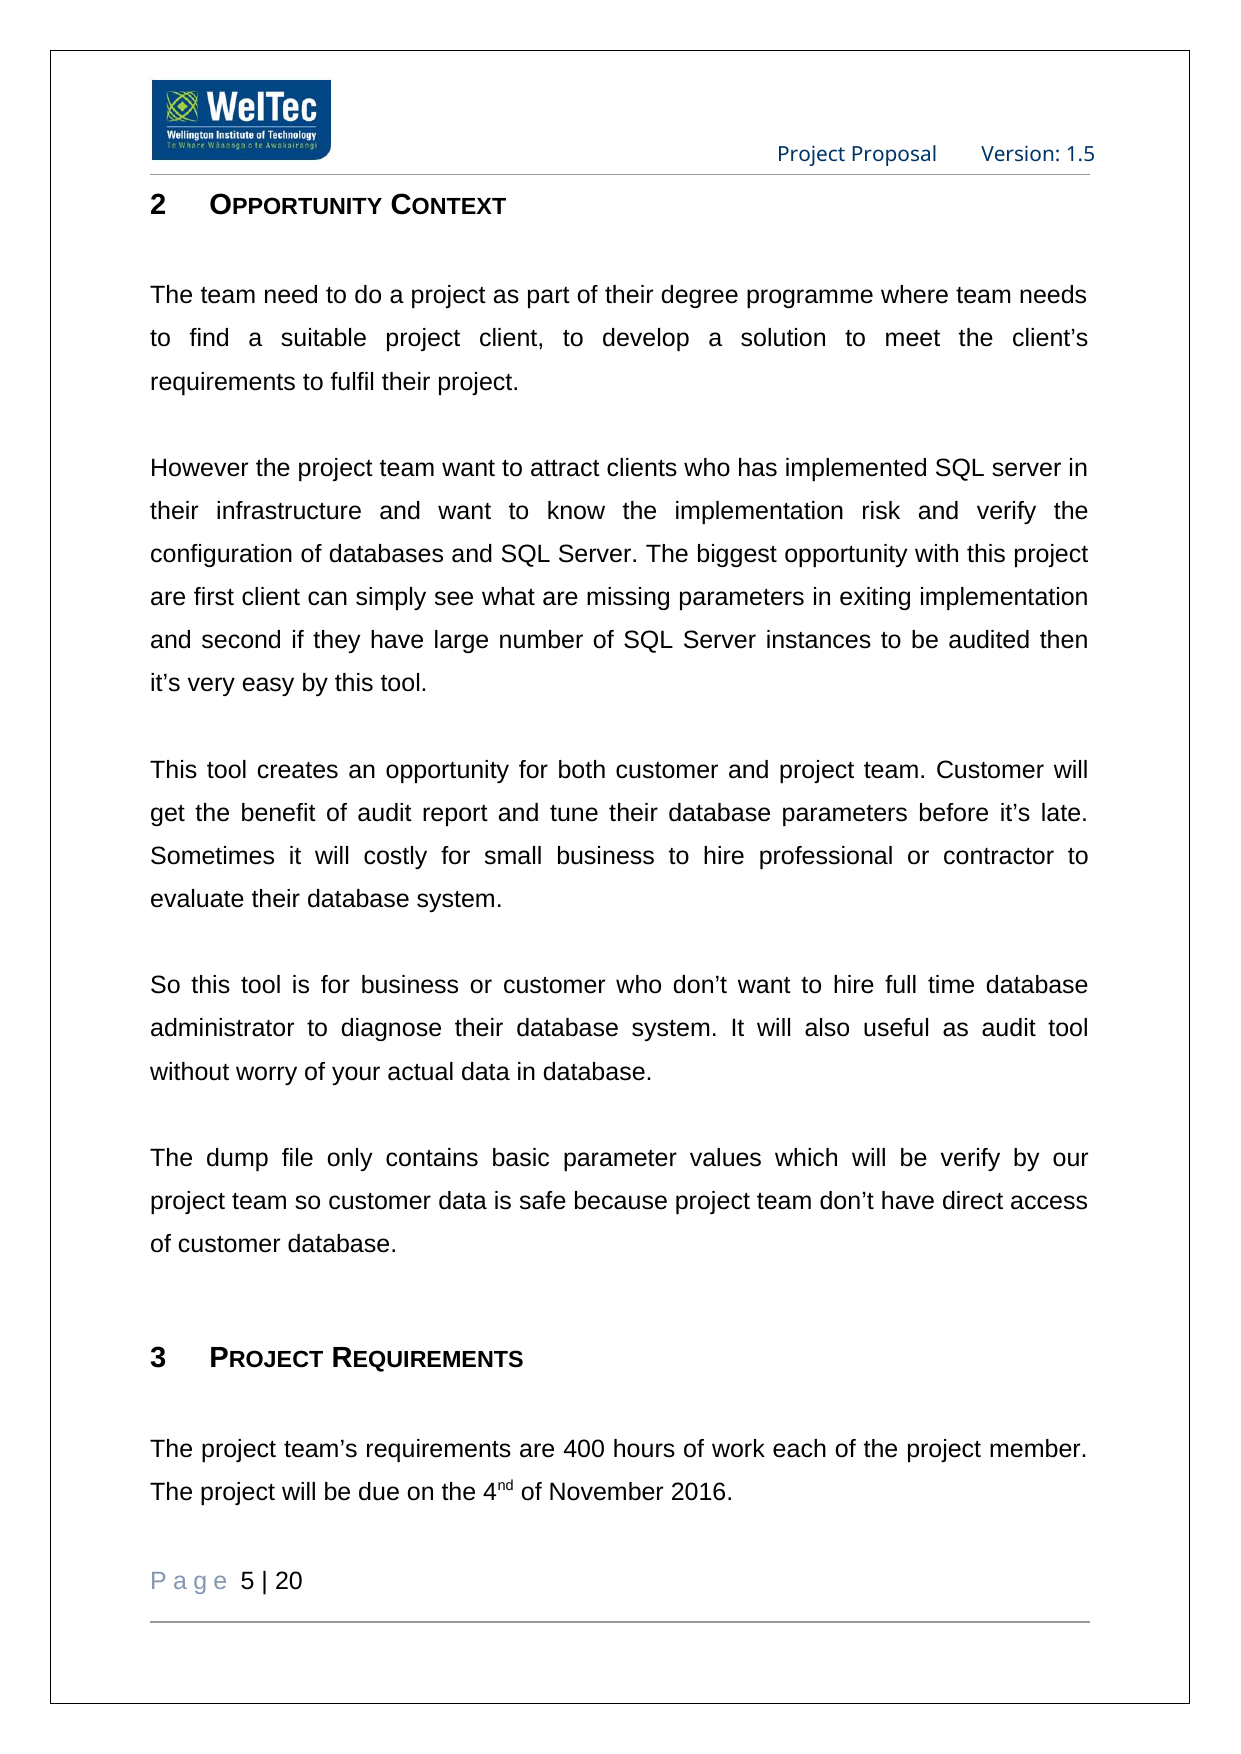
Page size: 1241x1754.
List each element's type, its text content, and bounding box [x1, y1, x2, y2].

text The dump file only contains basic parameter values which will be verify by our project team so customer data is safe because project team don’t have direct access of customer database. [150, 1143, 1090, 1258]
text However the project team want to attract clients who has implemented SQL server in their infrastructure and want to know the implementation risk and verify the configuration of databases and SQL Server. The biggest opportunity with this project are first client can simply see what are missing parameters in exiting implementation and second if they have large number of SQL Server instances to be audited then it’s very easy by this tool. [150, 453, 1090, 697]
text The team need to do a project as part of their degree programme where team needs to find a suitable project client, to develop a solution to meet the client’s requirements to fulfil their project. [150, 280, 1090, 395]
text This tool creates an opportunity for both customer and project team. Customer will get the benefit of audit report and tune their database parameters before it’s late. Sometimes it will costly for small business to hire professional or contractor to evaluate their database system. [150, 754, 1090, 913]
subtitle Opportunity Context [150, 187, 1090, 220]
text So this tool is for business or customer who don’t want to hire full time database administrator to diagnose their database system. It will also useful as audit tool without worry of your actual data in database. [150, 970, 1090, 1085]
text The project team’s requirements are 400 hours of work each of the project member. The project will be due on the 4nd of November 2016. [150, 1434, 1090, 1506]
subtitle Project Requirements [150, 1340, 1090, 1374]
picture [150, 78, 334, 162]
